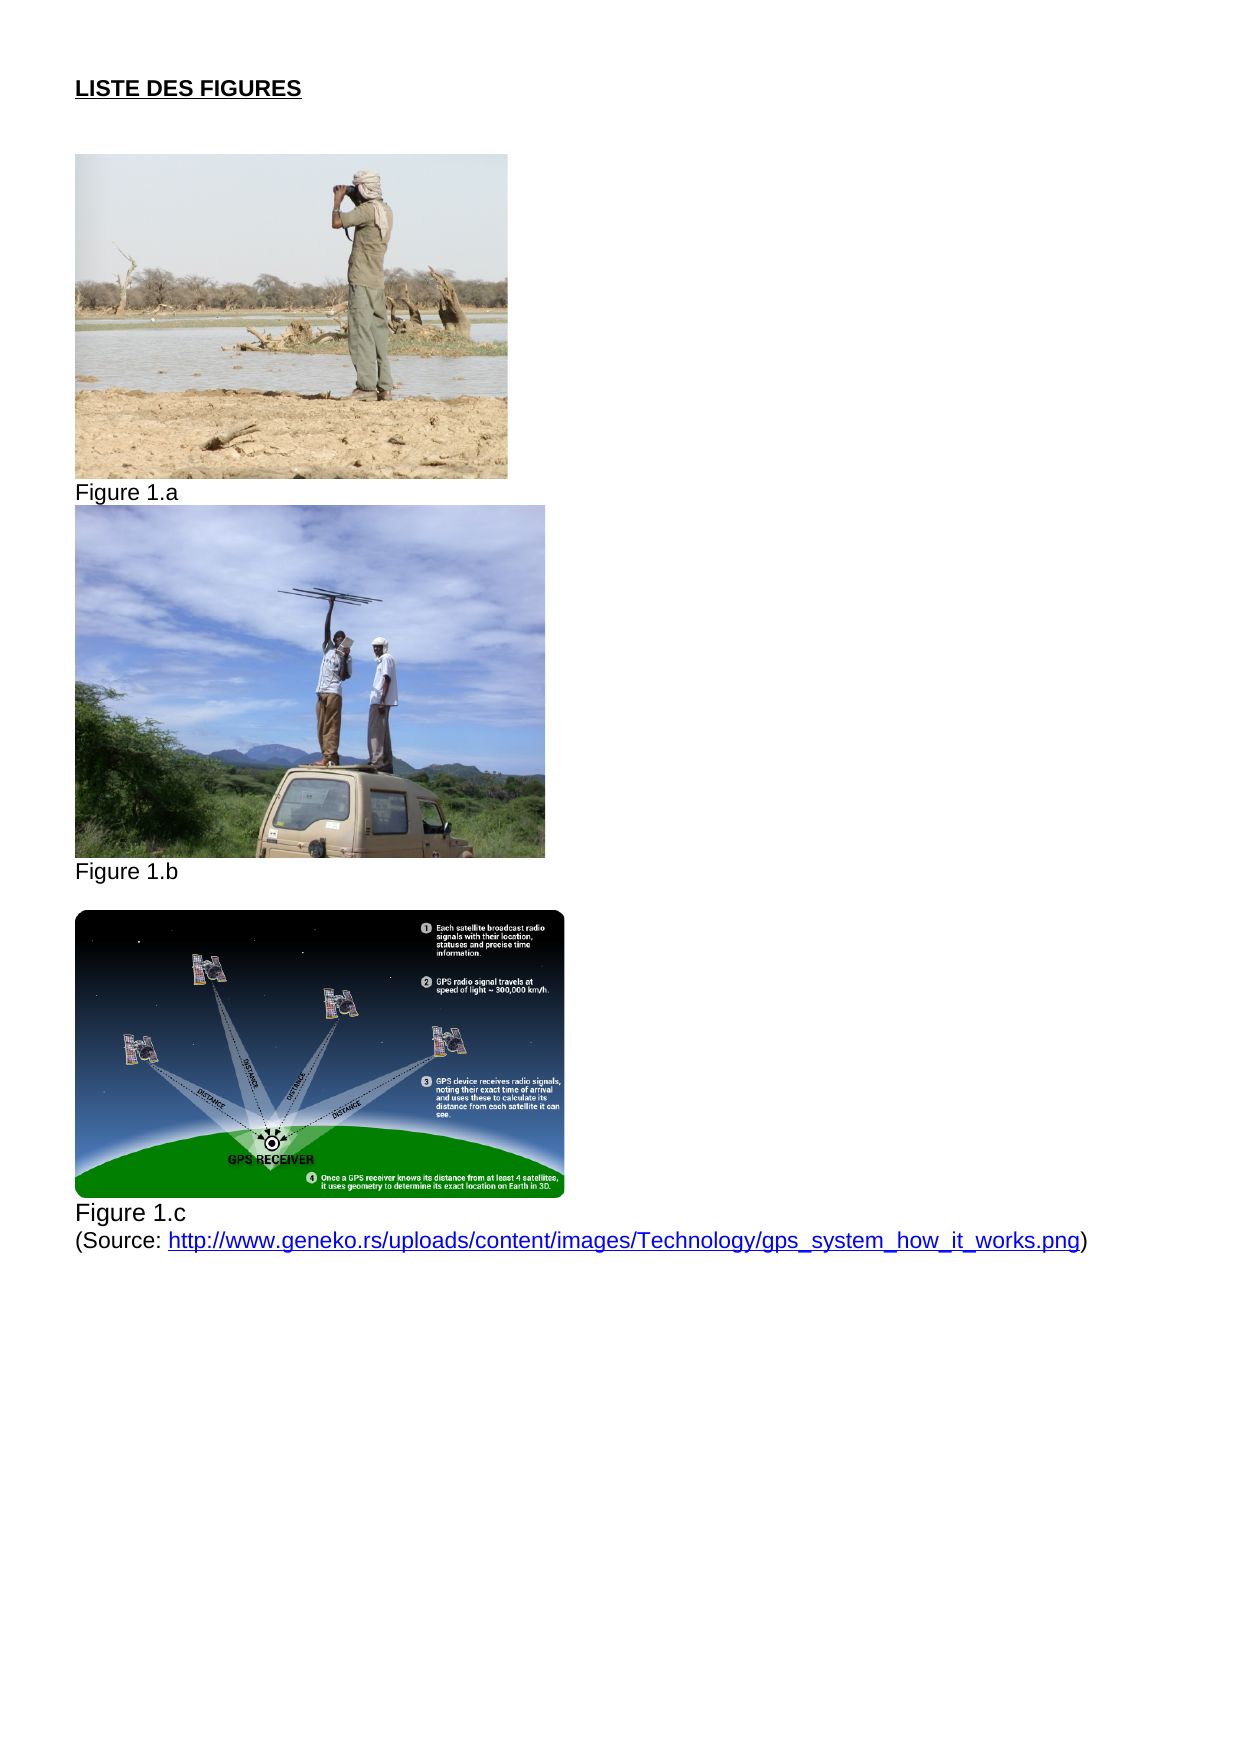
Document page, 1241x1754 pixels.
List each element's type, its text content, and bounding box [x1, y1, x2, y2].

text Figure 1.a [75, 479, 1165, 505]
picture [75, 505, 546, 858]
text Figure 1.c [75, 1198, 1165, 1227]
text LISTE DES FIGURES [75, 75, 1165, 101]
picture [75, 910, 565, 1198]
text Figure 1.b [75, 858, 1165, 884]
picture [75, 154, 508, 479]
text (Source: http://www.geneko.rs/uploads/content/images/Technology/gps_system_how_it_works.png) [75, 1227, 1165, 1253]
